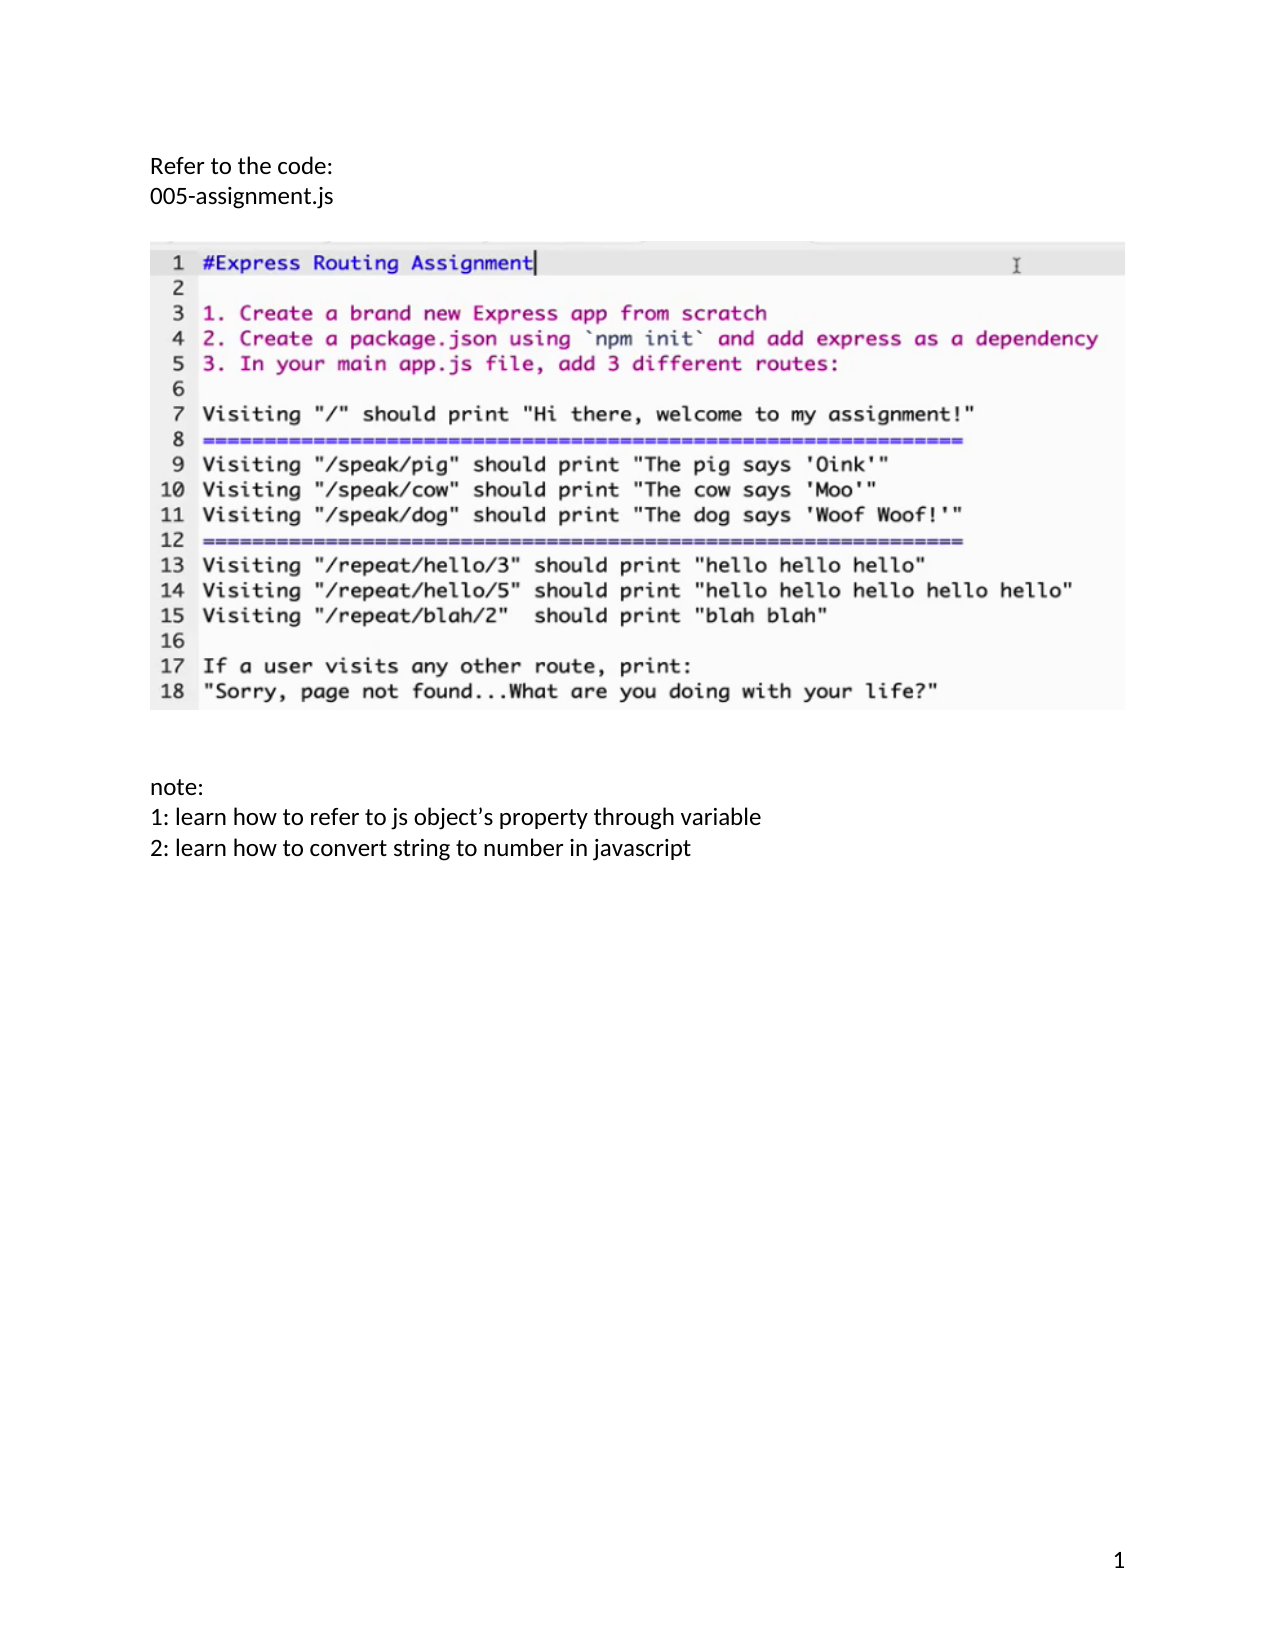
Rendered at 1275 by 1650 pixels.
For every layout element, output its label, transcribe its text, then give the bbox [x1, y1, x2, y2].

text note: [150, 771, 1125, 801]
text 005-assignment.js [150, 181, 1125, 211]
picture [150, 241, 1125, 710]
text 2: learn how to convert string to number in javascript [150, 832, 1125, 862]
text Refer to the code: [150, 150, 1125, 181]
text 1: learn how to refer to js object’s property through variable [150, 801, 1125, 832]
